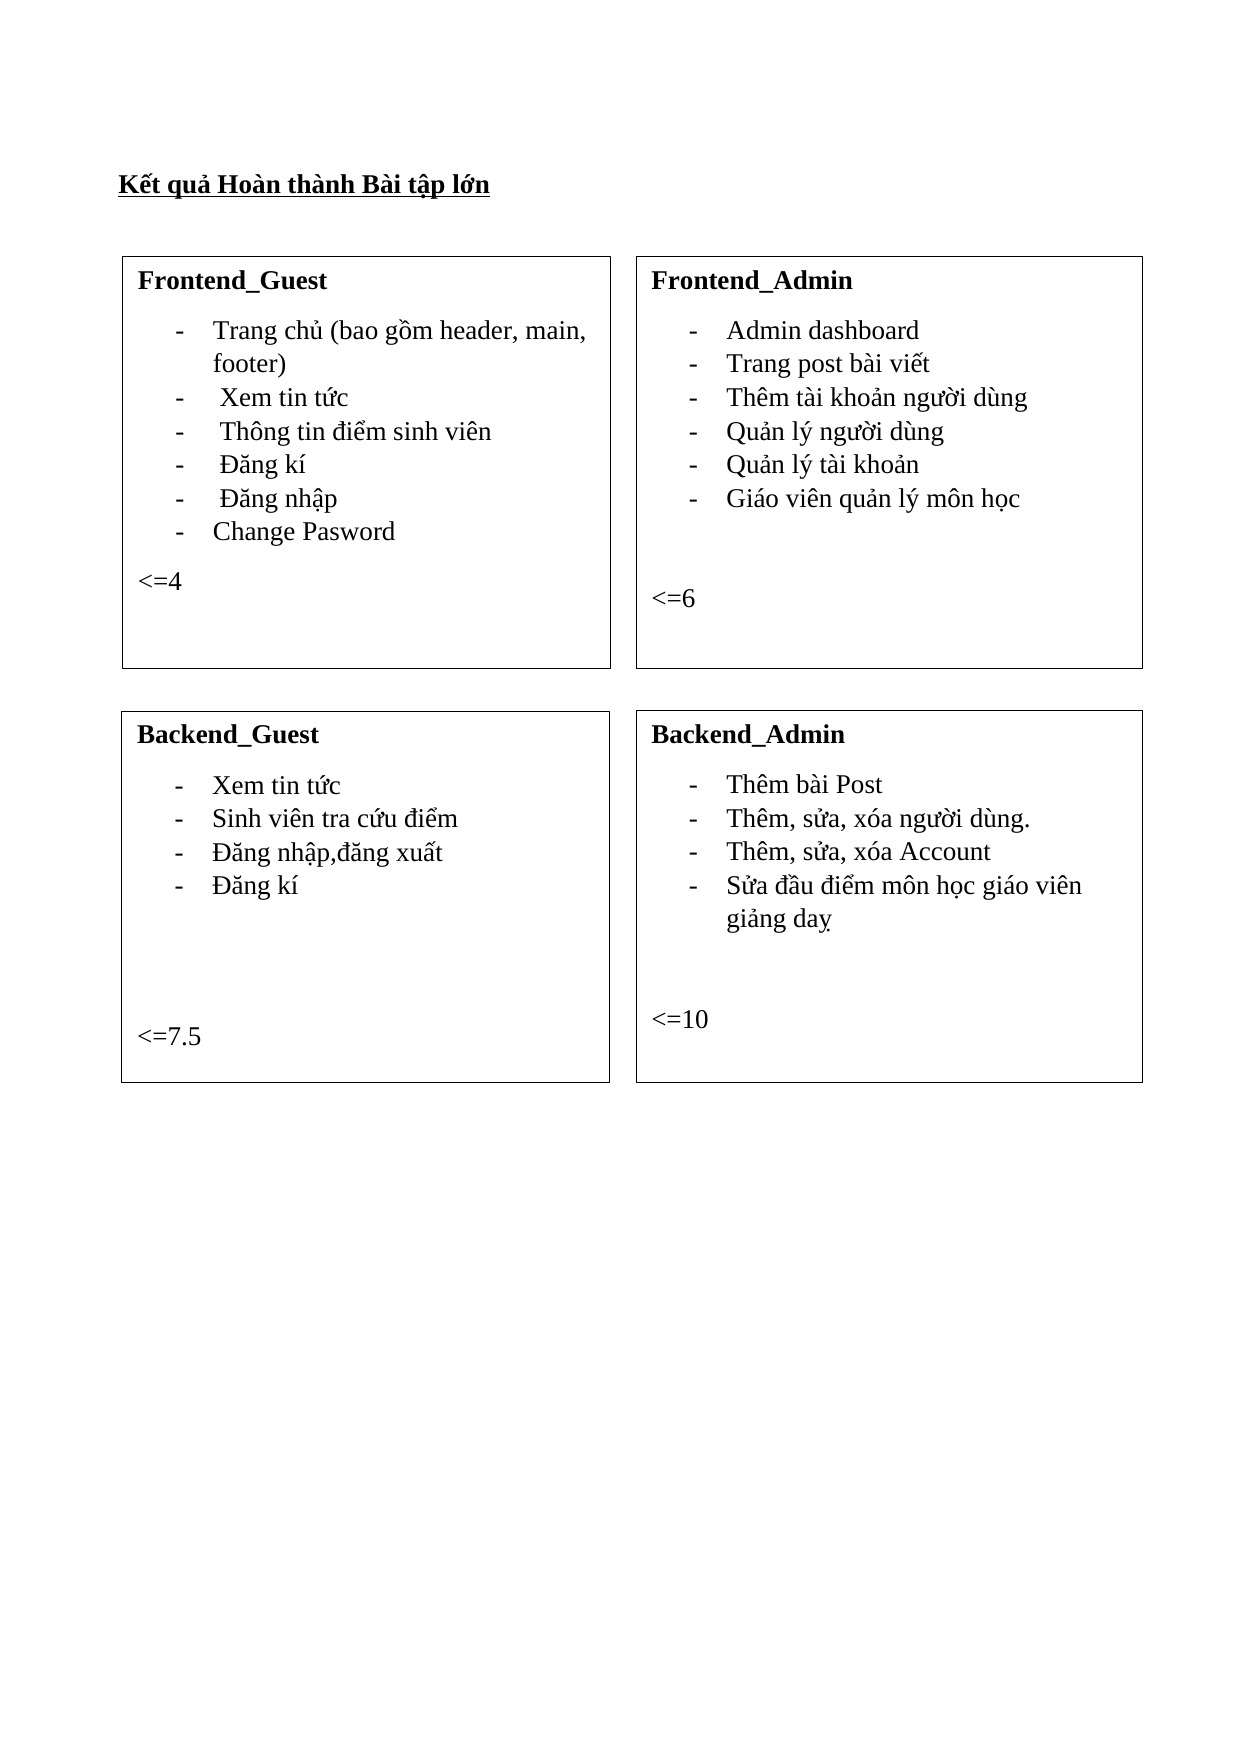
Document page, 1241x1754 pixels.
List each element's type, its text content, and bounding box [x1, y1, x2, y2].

text Kết quả Hoàn thành Bài tập lớn [118, 168, 1122, 199]
